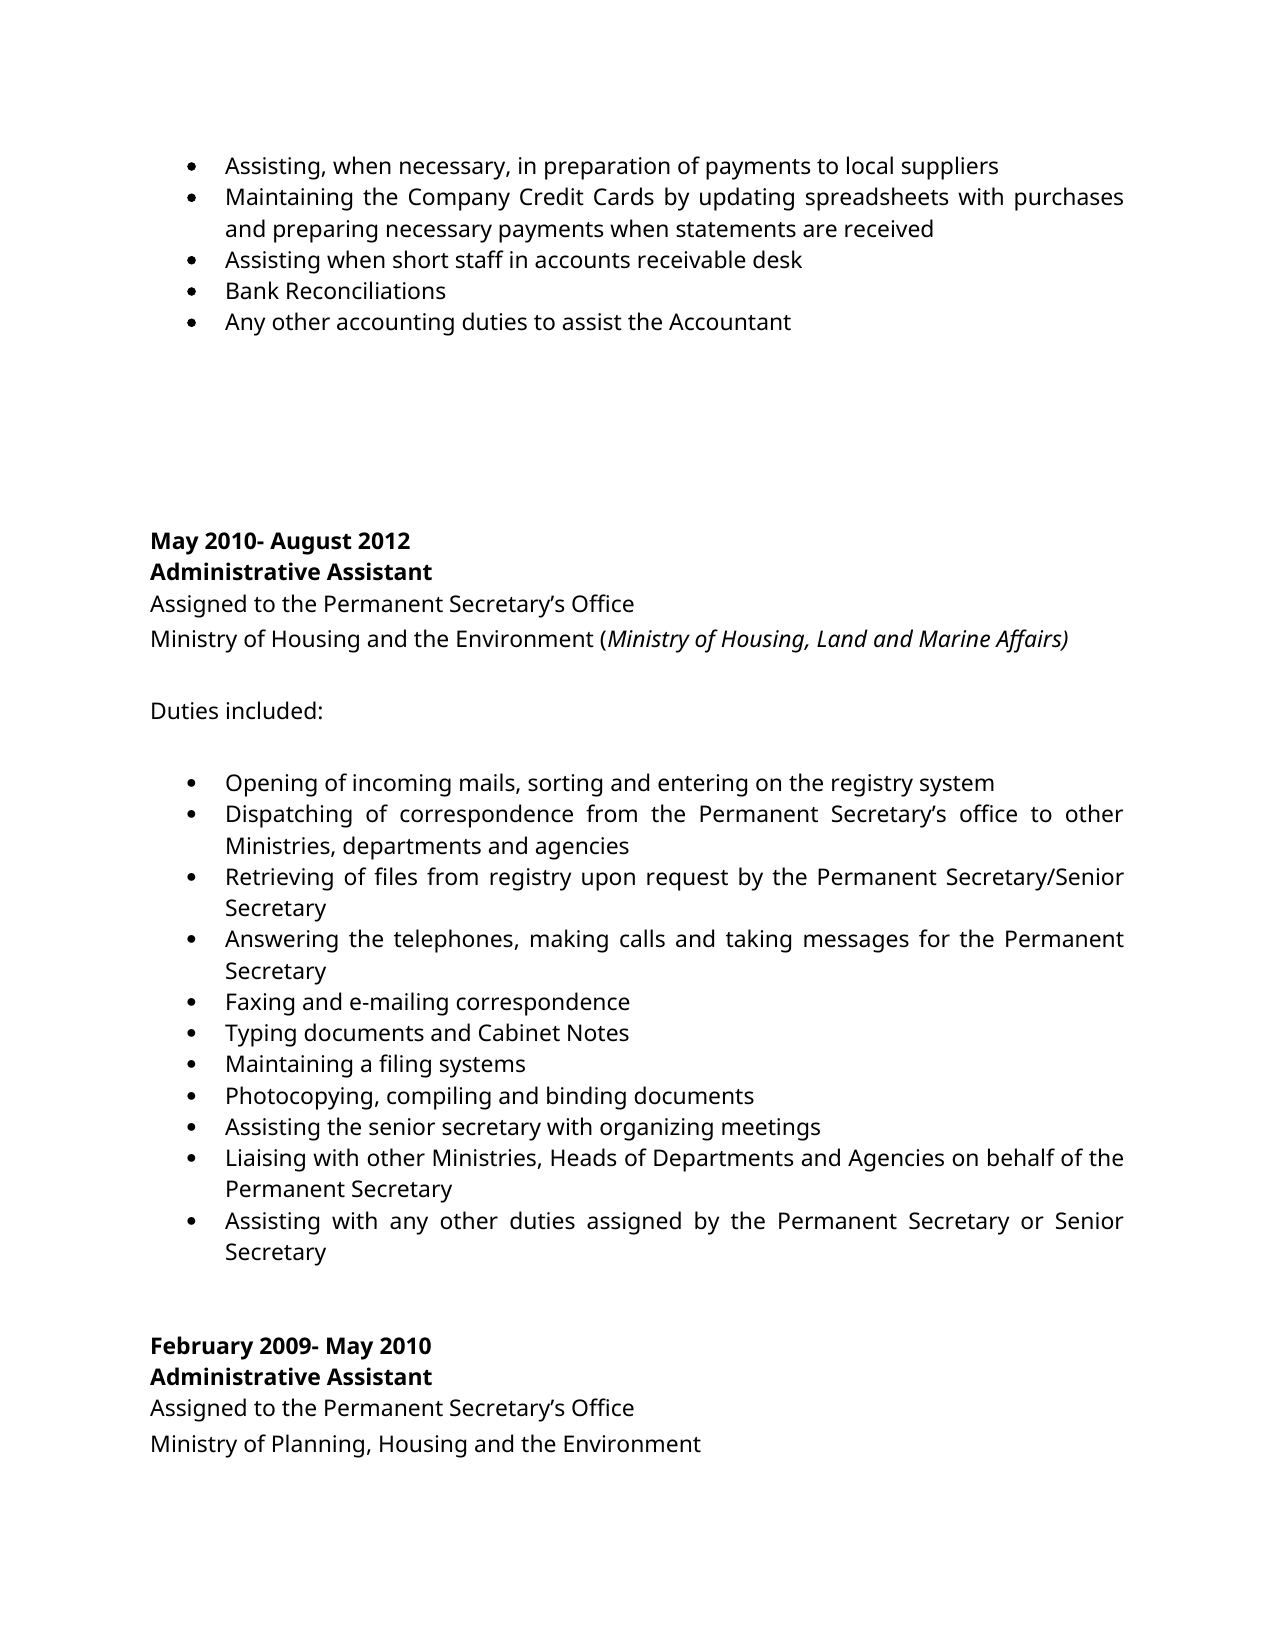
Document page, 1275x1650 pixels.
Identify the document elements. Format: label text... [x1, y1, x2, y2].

list Assisting the senior secretary with organizing meetings [187, 1111, 1125, 1142]
text Administrative Assistant [150, 556, 1125, 587]
list Any other accounting duties to assist the Accountant [187, 306, 1125, 337]
text Ministry of Planning, Housing and the Environment [150, 1428, 1125, 1459]
list Assisting when short staff in accounts receivable desk [187, 244, 1125, 275]
text February 2009- May 2010 [150, 1330, 1125, 1361]
list Bank Reconciliations [187, 275, 1125, 306]
text Duties included: [150, 695, 1125, 727]
list Liaising with other Ministries, Heads of Departments and Agencies on behalf of the Permanent Secretary [187, 1142, 1125, 1205]
list Faxing and e-mailing correspondence [187, 986, 1125, 1017]
list Retrieving of files from registry upon request by the Permanent Secretary/Senior Secretary [187, 861, 1125, 923]
list Assisting with any other duties assigned by the Permanent Secretary or Senior Secretary [187, 1205, 1125, 1267]
list Photocopying, compiling and binding documents [187, 1080, 1125, 1111]
list Answering the telephones, making calls and taking messages for the Permanent Secretary [187, 923, 1125, 986]
text May 2010- August 2012 [150, 525, 1125, 556]
text Assigned to the Permanent Secretary’s Office [150, 587, 1125, 619]
list Typing documents and Cabinet Notes [187, 1017, 1125, 1048]
text Ministry of Housing and the Environment (Ministry of Housing, Land and Marine Affairs) [150, 623, 1125, 655]
text Assigned to the Permanent Secretary’s Office [150, 1392, 1125, 1423]
list Opening of incoming mails, sorting and entering on the registry system [187, 767, 1125, 798]
list Assisting, when necessary, in preparation of payments to local suppliers [187, 150, 1125, 181]
list Dispatching of correspondence from the Permanent Secretary’s office to other Ministries, departments and agencies [187, 798, 1125, 861]
list Maintaining the Company Credit Cards by updating spreadsheets with purchases and preparing necessary payments when statements are received [187, 181, 1125, 244]
list Maintaining a filing systems [187, 1048, 1125, 1080]
text Administrative Assistant [150, 1361, 1125, 1392]
